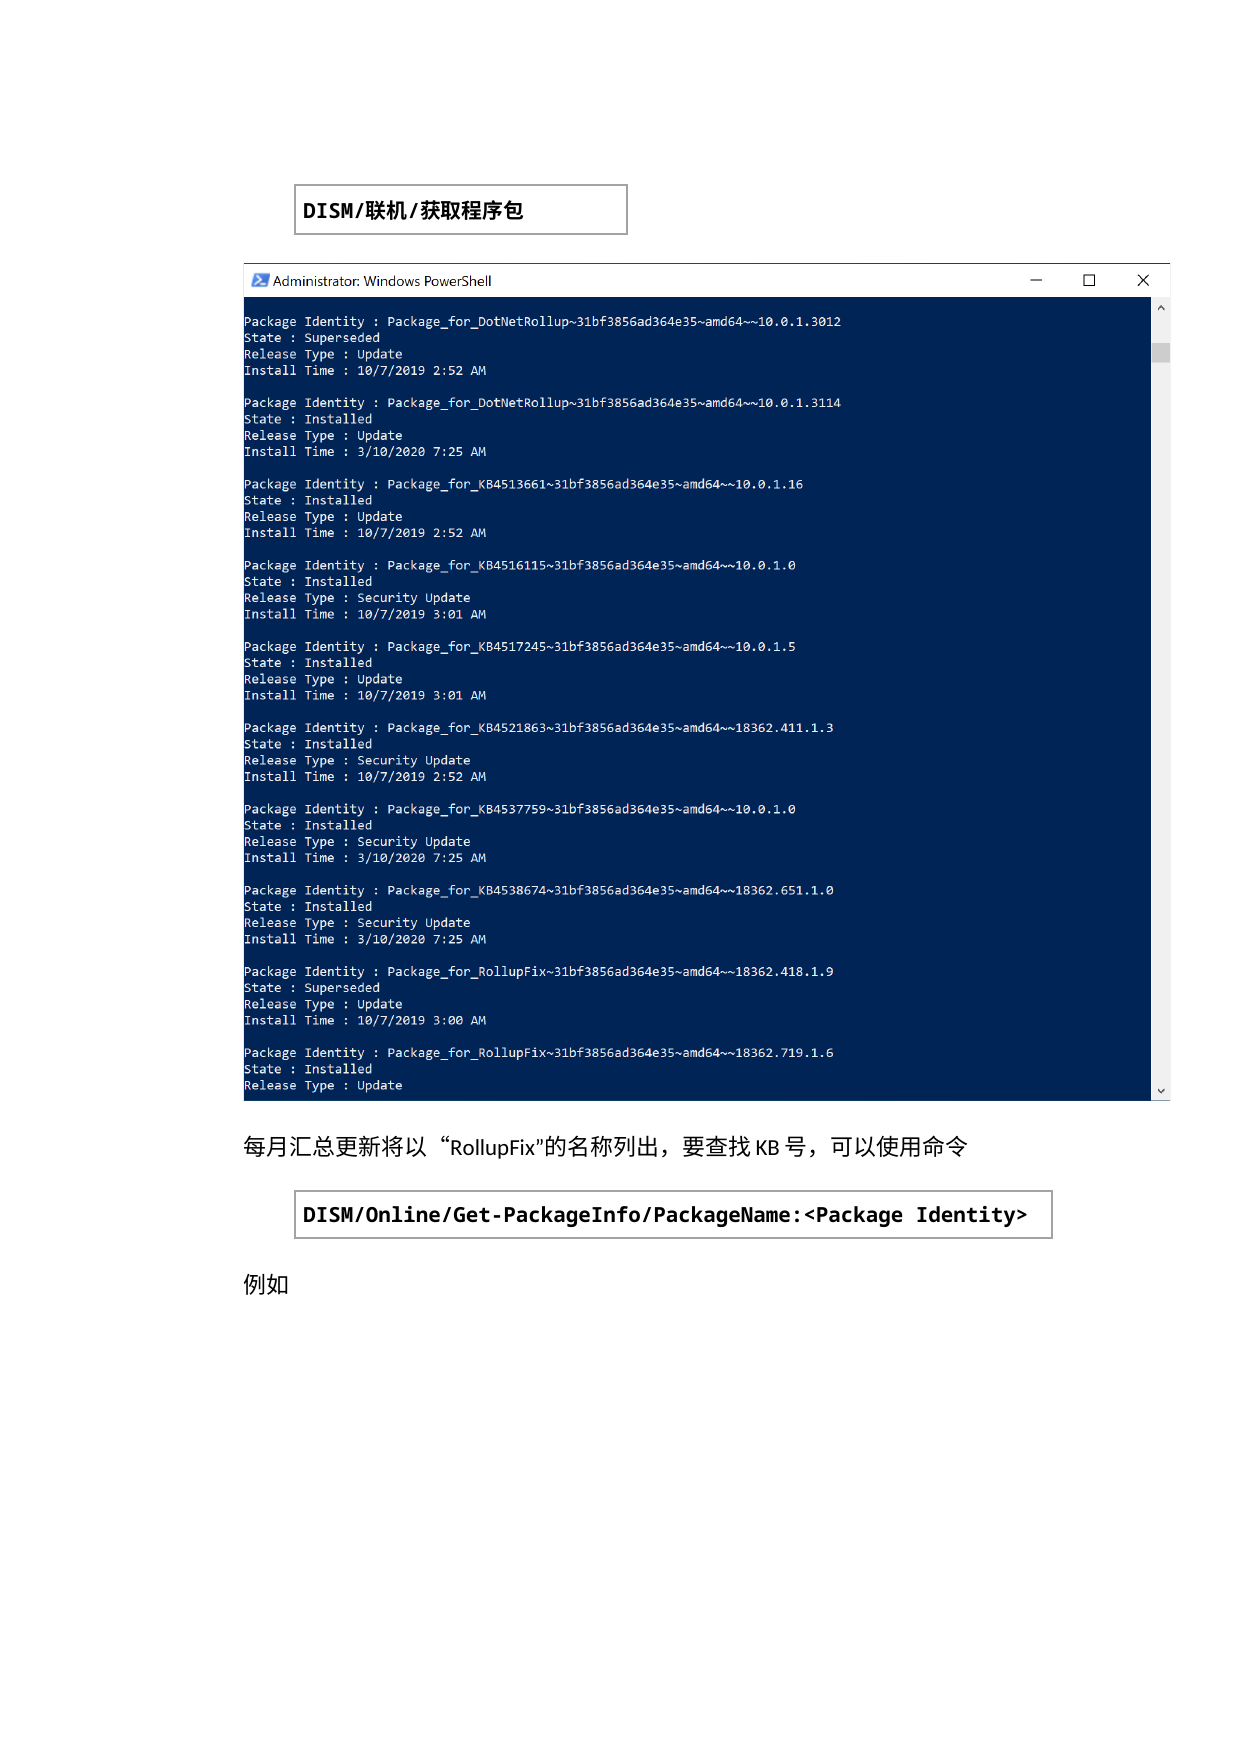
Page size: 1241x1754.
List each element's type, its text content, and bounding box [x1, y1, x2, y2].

text 每月汇总更新将以“RollupFix”的名称列出，要查找KB号，可以使用命令 [244, 1129, 1053, 1162]
text 例如 [244, 1267, 1053, 1301]
table_header DISM/Online/Get-PackageInfo/PackageName:<Package Identity> [296, 1192, 1051, 1237]
table_header DISM/联机/获取程序包 [296, 186, 626, 233]
picture [243, 263, 1171, 1101]
